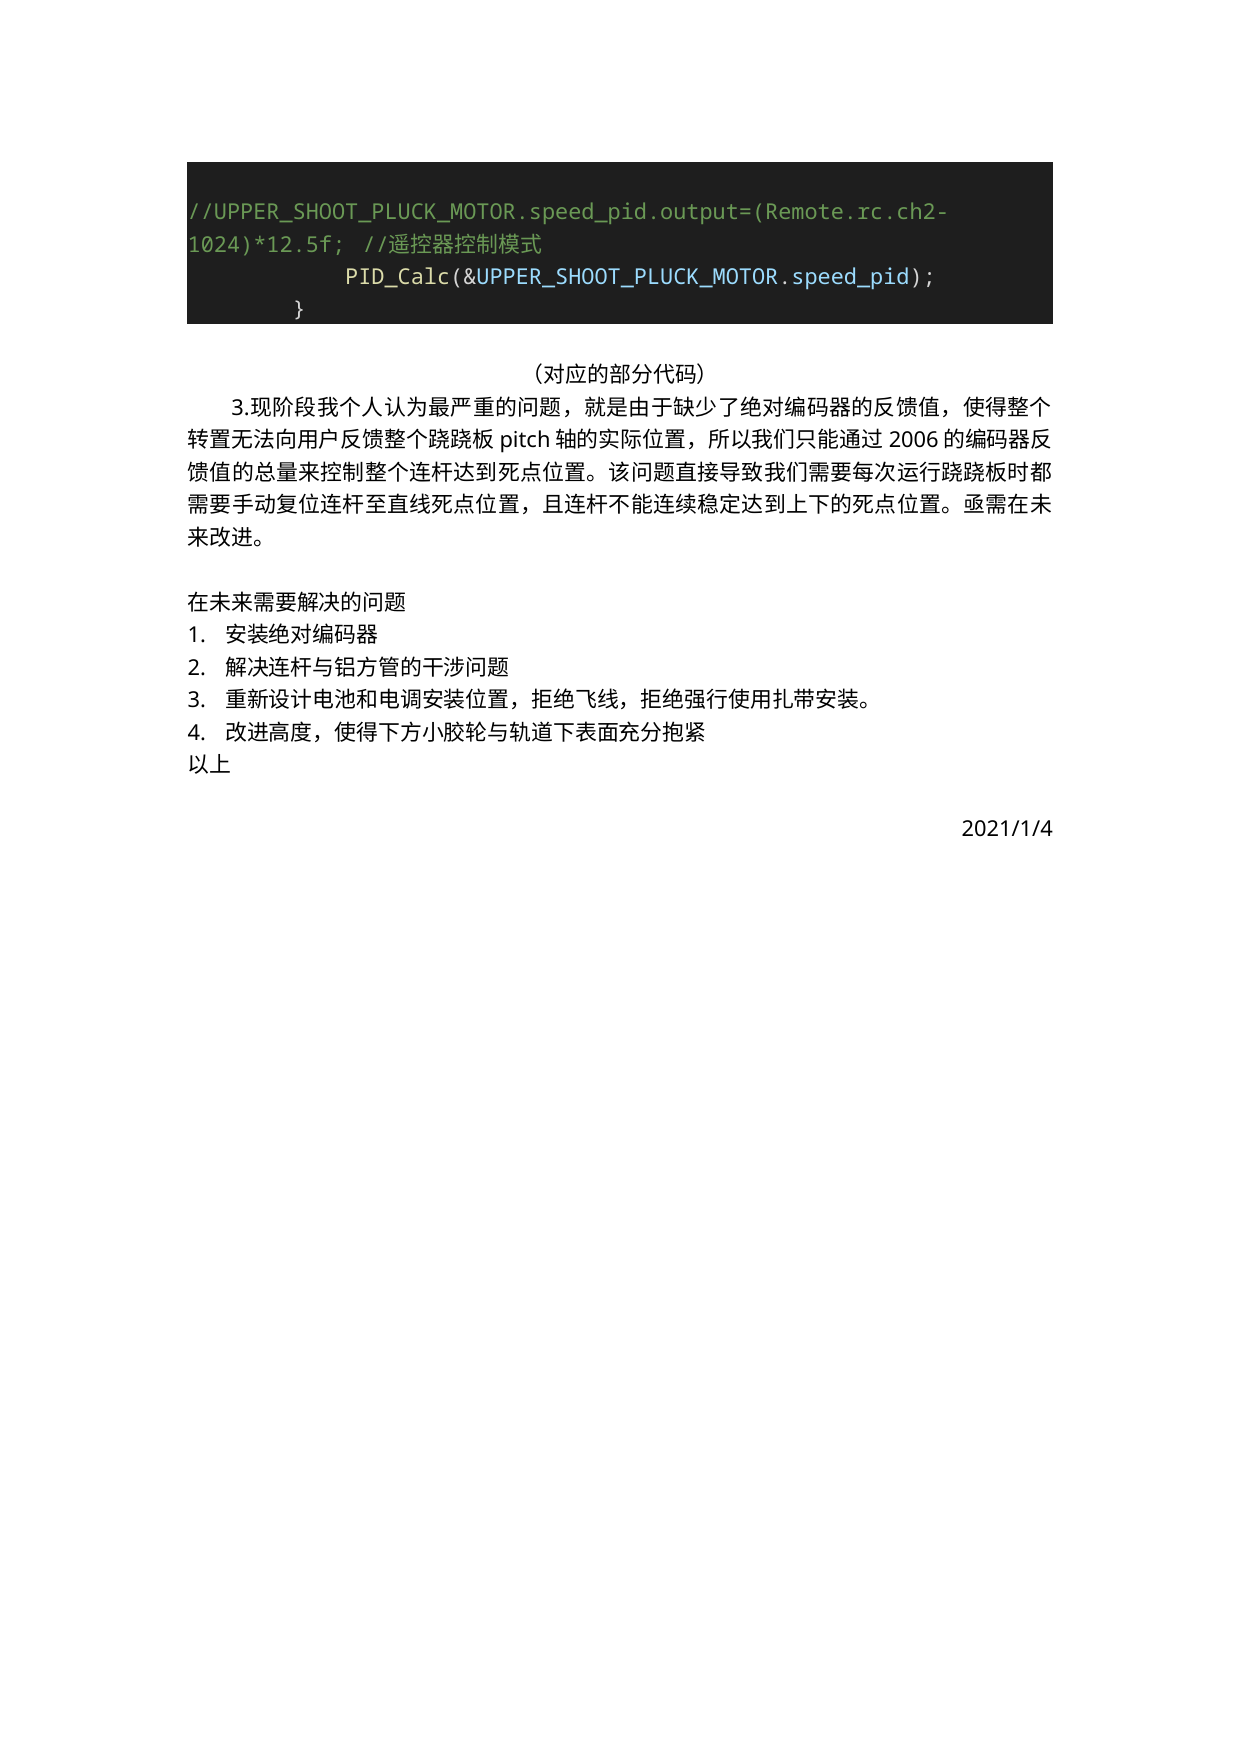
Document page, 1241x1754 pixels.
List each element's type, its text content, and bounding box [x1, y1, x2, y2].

text 在未来需要解决的问题 [187, 584, 1053, 617]
text （对应的部分代码） [187, 357, 1053, 389]
text PID_Calc(&UPPER_SHOOT_PLUCK_MOTOR.speed_pid); [187, 259, 1053, 292]
text } [187, 292, 1053, 324]
text 2021/1/4 [187, 812, 1053, 844]
list 重新设计电池和电调安装位置，拒绝飞线，拒绝强行使用扎带安装。 [187, 682, 1053, 714]
list 改进高度，使得下方小胶轮与轨道下表面充分抱紧 [187, 714, 1053, 747]
text 3.现阶段我个人认为最严重的问题，就是由于缺少了绝对编码器的反馈值，使得整个转置无法向用户反馈整个跷跷板pitch轴的实际位置，所以我们只能通过2006的编码器反馈值的总量来控制整个连杆达到死点位置。该问题直接导致我们需要每次运行跷跷板时都需要手动复位连杆至直线死点位置，且连杆不能连续稳定达到上下的死点位置。亟需在未来改进。 [187, 389, 1053, 552]
list 解决连杆与铝方管的干涉问题 [187, 649, 1053, 682]
text //UPPER_SHOOT_PLUCK_MOTOR.speed_pid.output=(Remote.rc.ch2-1024)*12.5f; //遥控器控制模式 [187, 162, 1053, 259]
text 以上 [187, 747, 1053, 779]
list 安装绝对编码器 [187, 617, 1053, 649]
